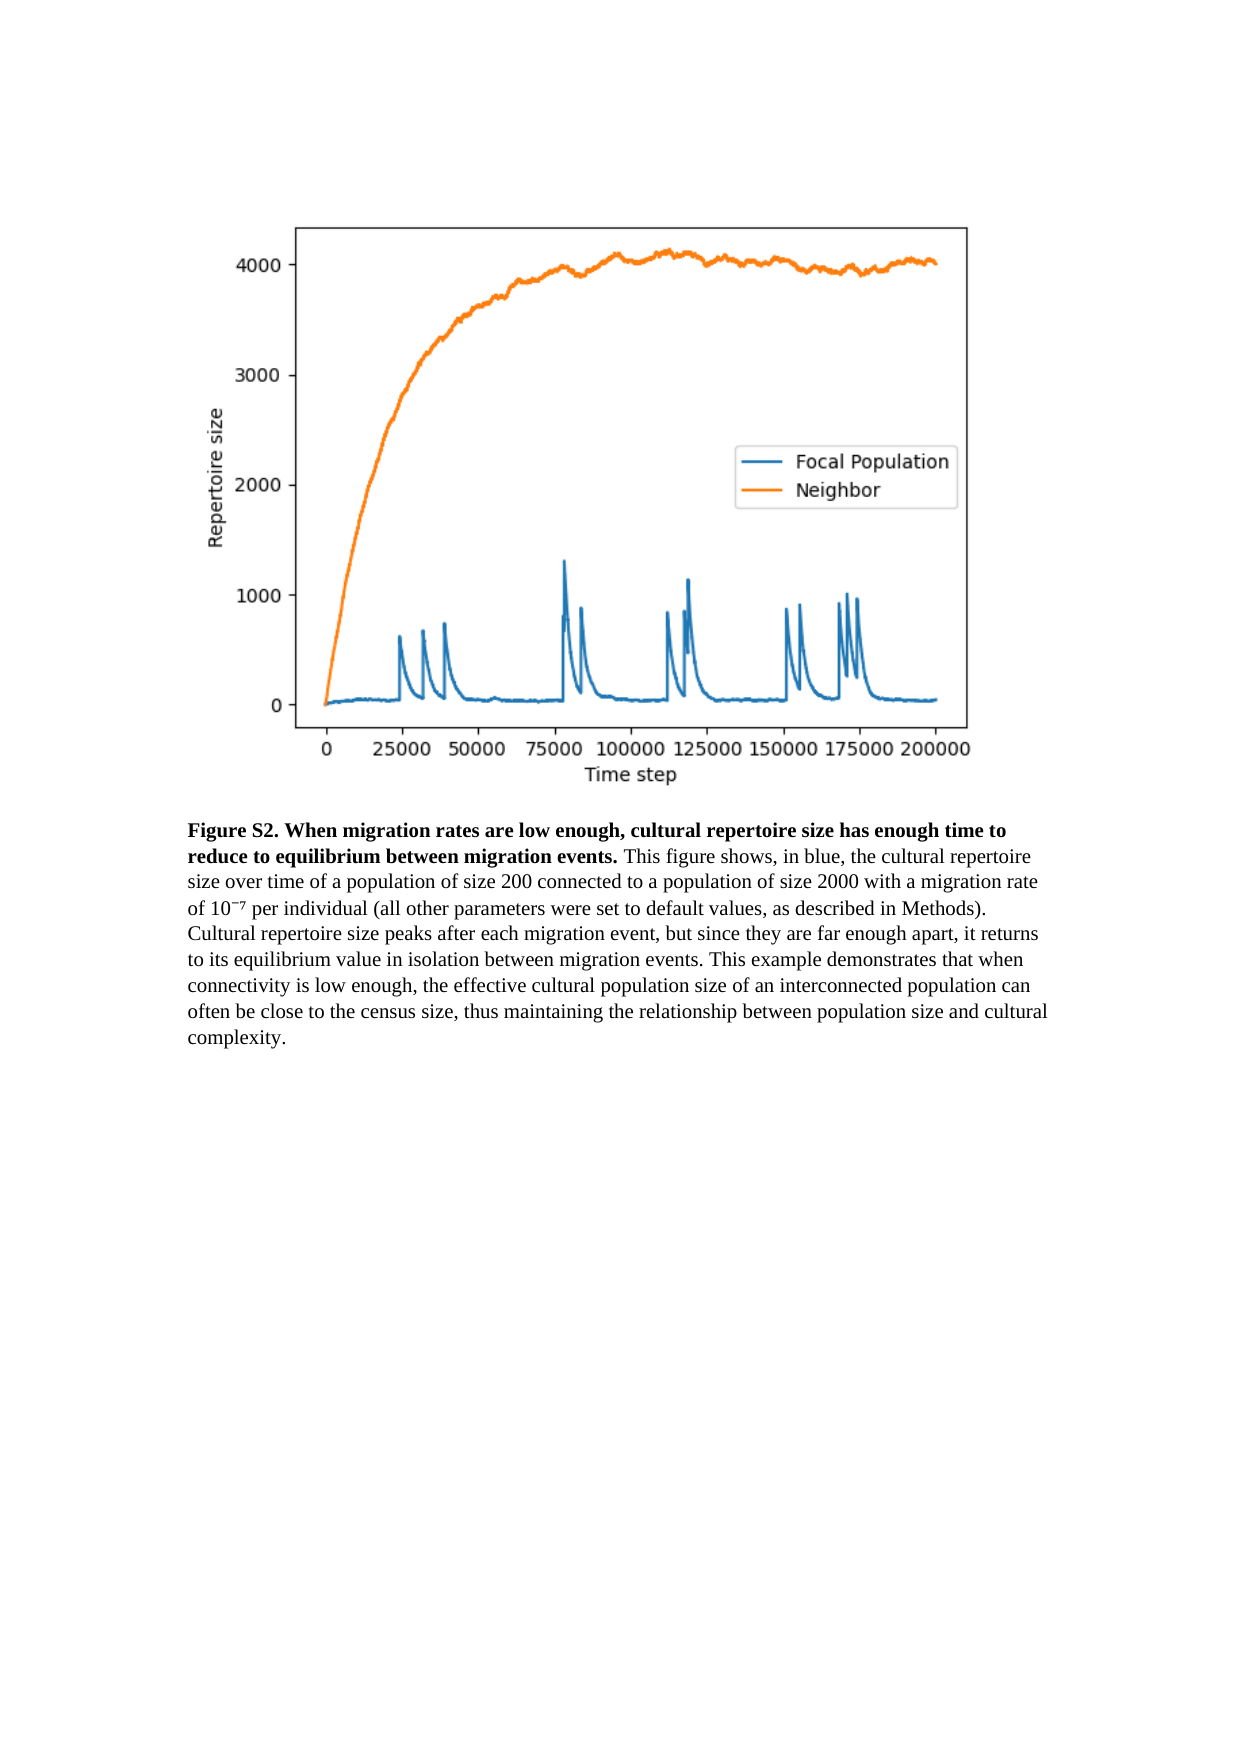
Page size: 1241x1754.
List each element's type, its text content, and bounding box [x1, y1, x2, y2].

text Figure S2. When migration rates are low enough, cultural repertoire size has enough time to reduce to equilibrium between migration events. This figure shows, in blue, the cultural repertoire size over time of a population of size 200 connected to a population of size 2000 with a migration rate of 10⁻⁷ per individual (all other parameters were set to default values, as described in Methods). Cultural repertoire size peaks after each migration event, but since they are far enough apart, it returns to its equilibrium value in isolation between migration events. This example demonstrates that when connectivity is low enough, the effective cultural population size of an interconnected population can often be close to the census size, thus maintaining the relationship between population size and cultural complexity. [187, 818, 1053, 1049]
picture [187, 150, 1053, 799]
